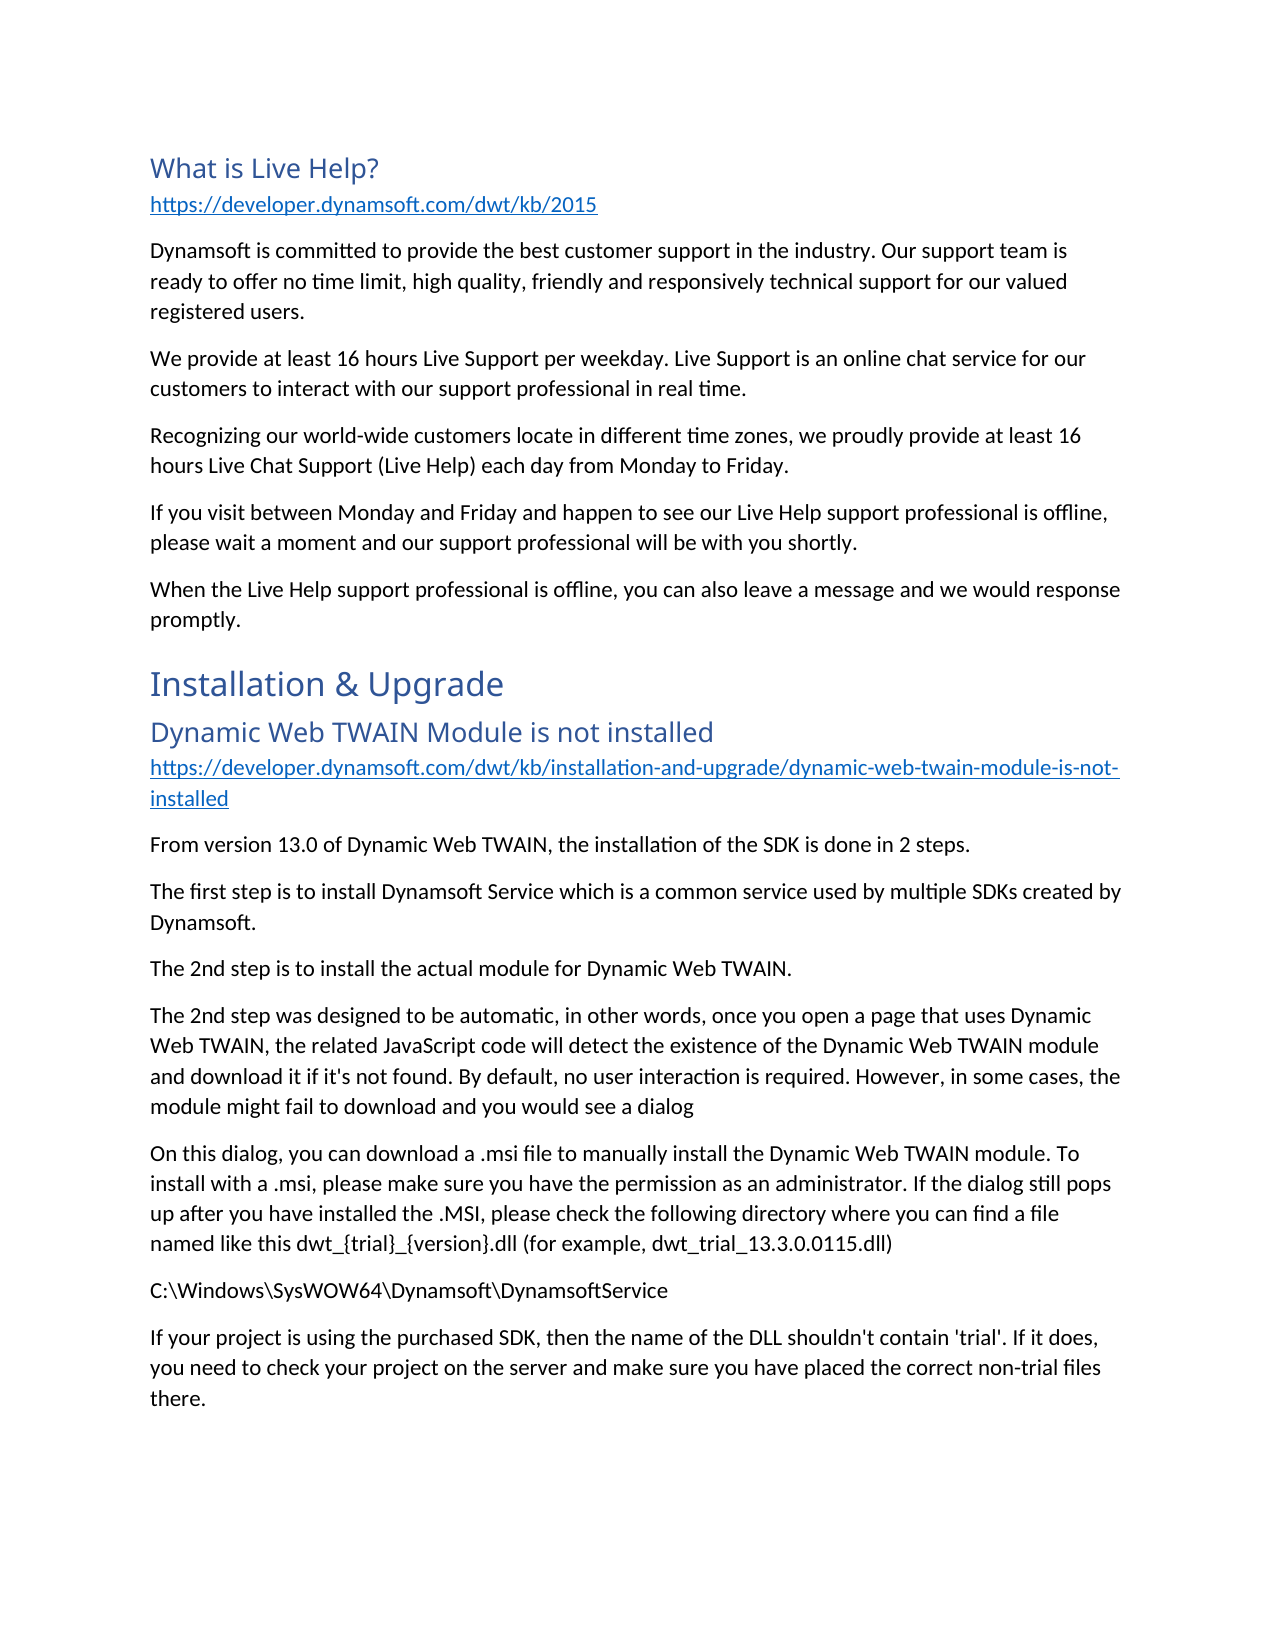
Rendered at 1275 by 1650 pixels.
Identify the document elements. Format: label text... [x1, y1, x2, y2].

text Recognizing our world-wide customers locate in different time zones, we proudly provide at least 16 hours Live Chat Support (Live Help) each day from Monday to Friday. [150, 421, 1125, 479]
text When the Live Help support professional is offline, you can also leave a message and we would response promptly. [150, 575, 1125, 633]
text The 2nd step is to install the actual module for Dynamic Web TWAIN. [150, 954, 1125, 983]
text The 2nd step was designed to be automatic, in other words, once you open a page that uses Dynamic Web TWAIN, the related JavaScript code will detect the existence of the Dynamic Web TWAIN module and download it if it's not found. By default, no user interaction is required. However, in some cases, the module might fail to download and you would see a dialog [150, 1001, 1125, 1120]
text From version 13.0 of Dynamic Web TWAIN, the installation of the SDK is done in 2 steps. [150, 831, 1125, 859]
text If your project is using the purchased SDK, then the name of the DLL shouldn't contain 'trial'. If it does, you need to check your project on the server and make sure you have placed the correct non-trial files there. [150, 1323, 1125, 1412]
text The first step is to install Dynamsoft Service which is a common service used by multiple SDKs created by Dynamsoft. [150, 877, 1125, 936]
text On this dialog, you can download a .msi file to manually install the Dynamic Web TWAIN module. To install with a .msi, please make sure you have the permission as an administrator. If the dialog still pops up after you have installed the .MSI, please check the following directory where you can find a file named like this dwt_{trial}_{version}.dll (for example, dwt_trial_13.3.0.0115.dll) [150, 1139, 1125, 1258]
text https://developer.dynamsoft.com/dwt/kb/2015 [150, 190, 1125, 218]
text We provide at least 16 hours Live Support per weekday. Live Support is an online chat service for our customers to interact with our support professional in real time. [150, 344, 1125, 402]
text C:\Windows\SysWOW64\Dynamsoft\DynamsoftService [150, 1276, 1125, 1304]
subtitle Installation & Upgrade [150, 661, 1125, 706]
text If you visit between Monday and Friday and happen to see our Live Help support professional is offline, please wait a moment and our support professional will be with you shortly. [150, 498, 1125, 556]
text Dynamsoft is committed to provide the best customer support in the industry. Our support team is ready to offer no time limit, high quality, friendly and responsively technical support for our valued registered users. [150, 237, 1125, 325]
text https://developer.dynamsoft.com/dwt/kb/installation-and-upgrade/dynamic-web-twain-module-is-not-installed [150, 753, 1125, 812]
subtitle Dynamic Web TWAIN Module is not installed [150, 714, 1125, 751]
subtitle What is Live Help? [150, 150, 1125, 187]
